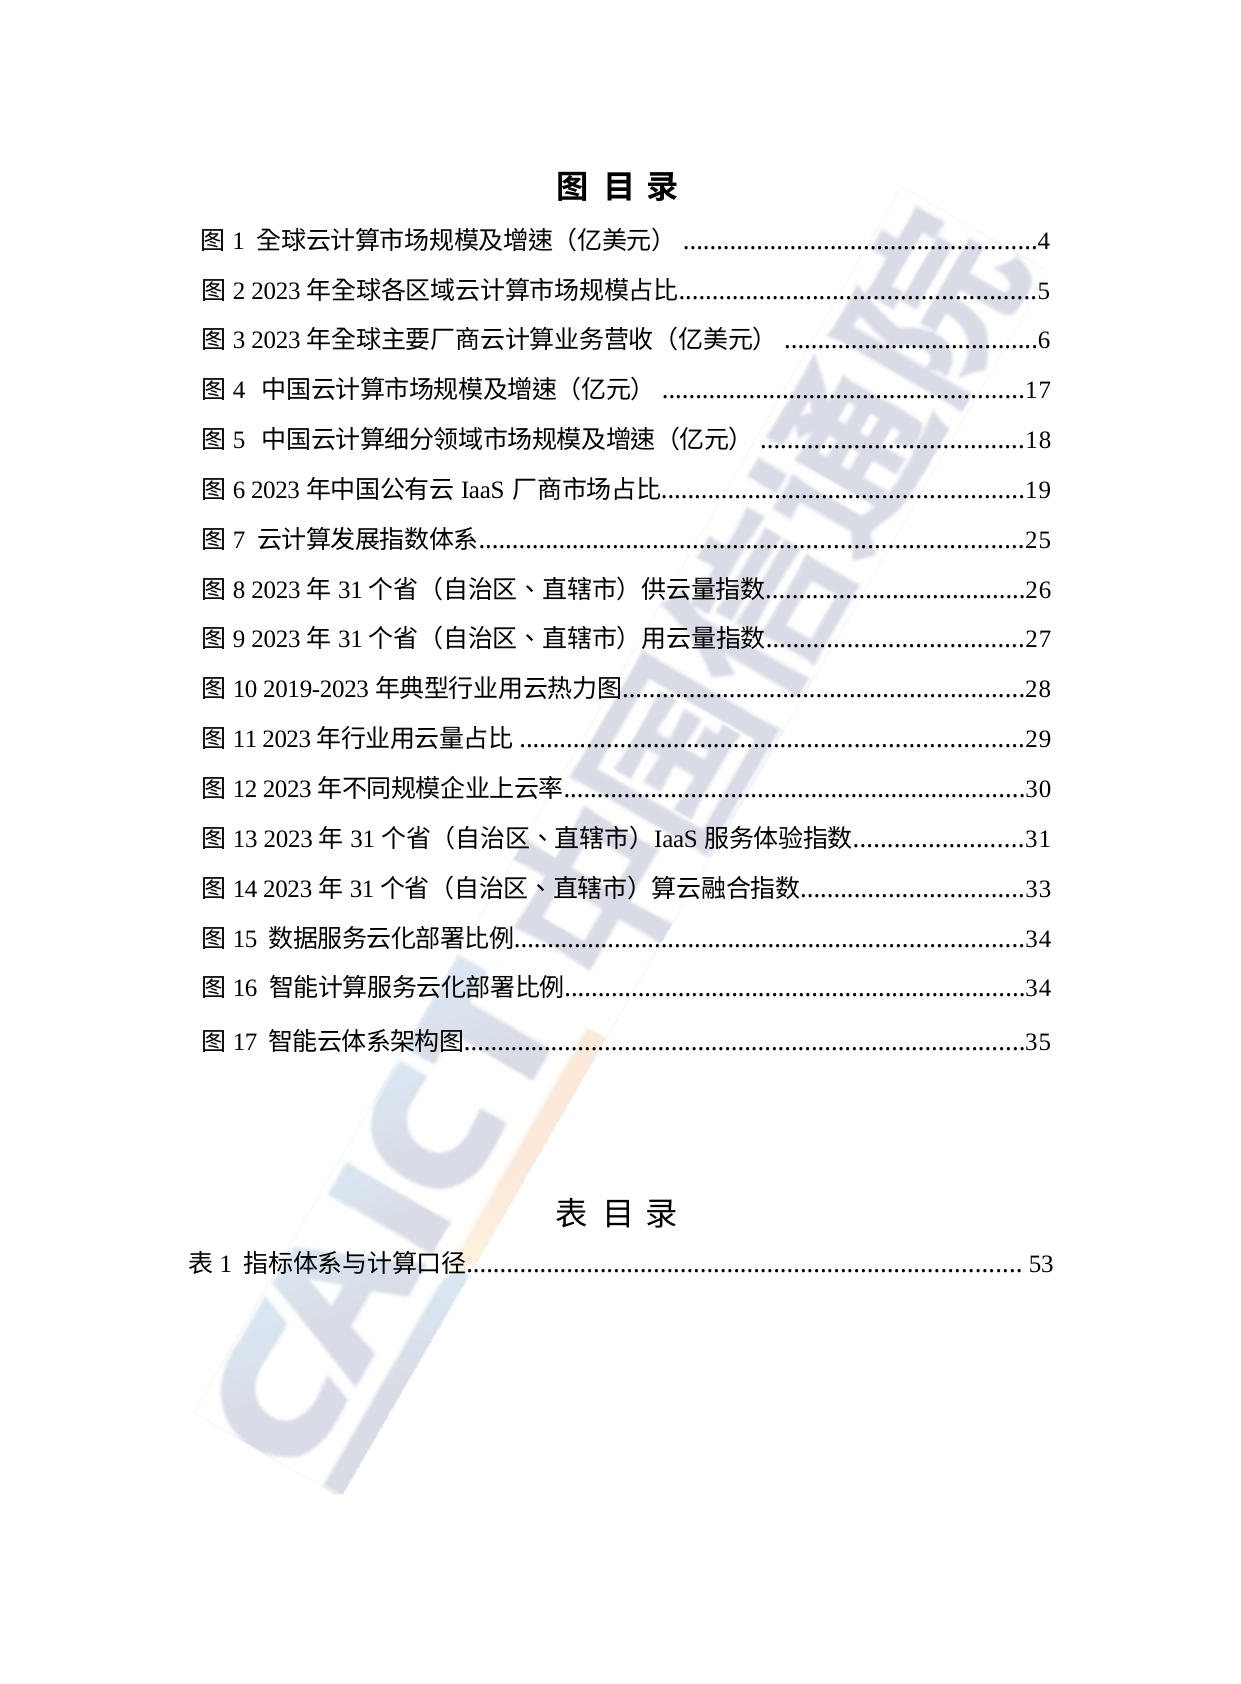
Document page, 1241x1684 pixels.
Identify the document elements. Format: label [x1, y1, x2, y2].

picture [1041, 583, 1047, 597]
picture [1041, 440, 1047, 447]
picture [611, 191, 626, 195]
picture [571, 187, 582, 196]
picture [562, 187, 575, 196]
picture [1041, 483, 1047, 490]
picture [1041, 732, 1047, 739]
picture [1040, 333, 1047, 347]
picture [194, 187, 1047, 1496]
picture [1041, 689, 1047, 696]
